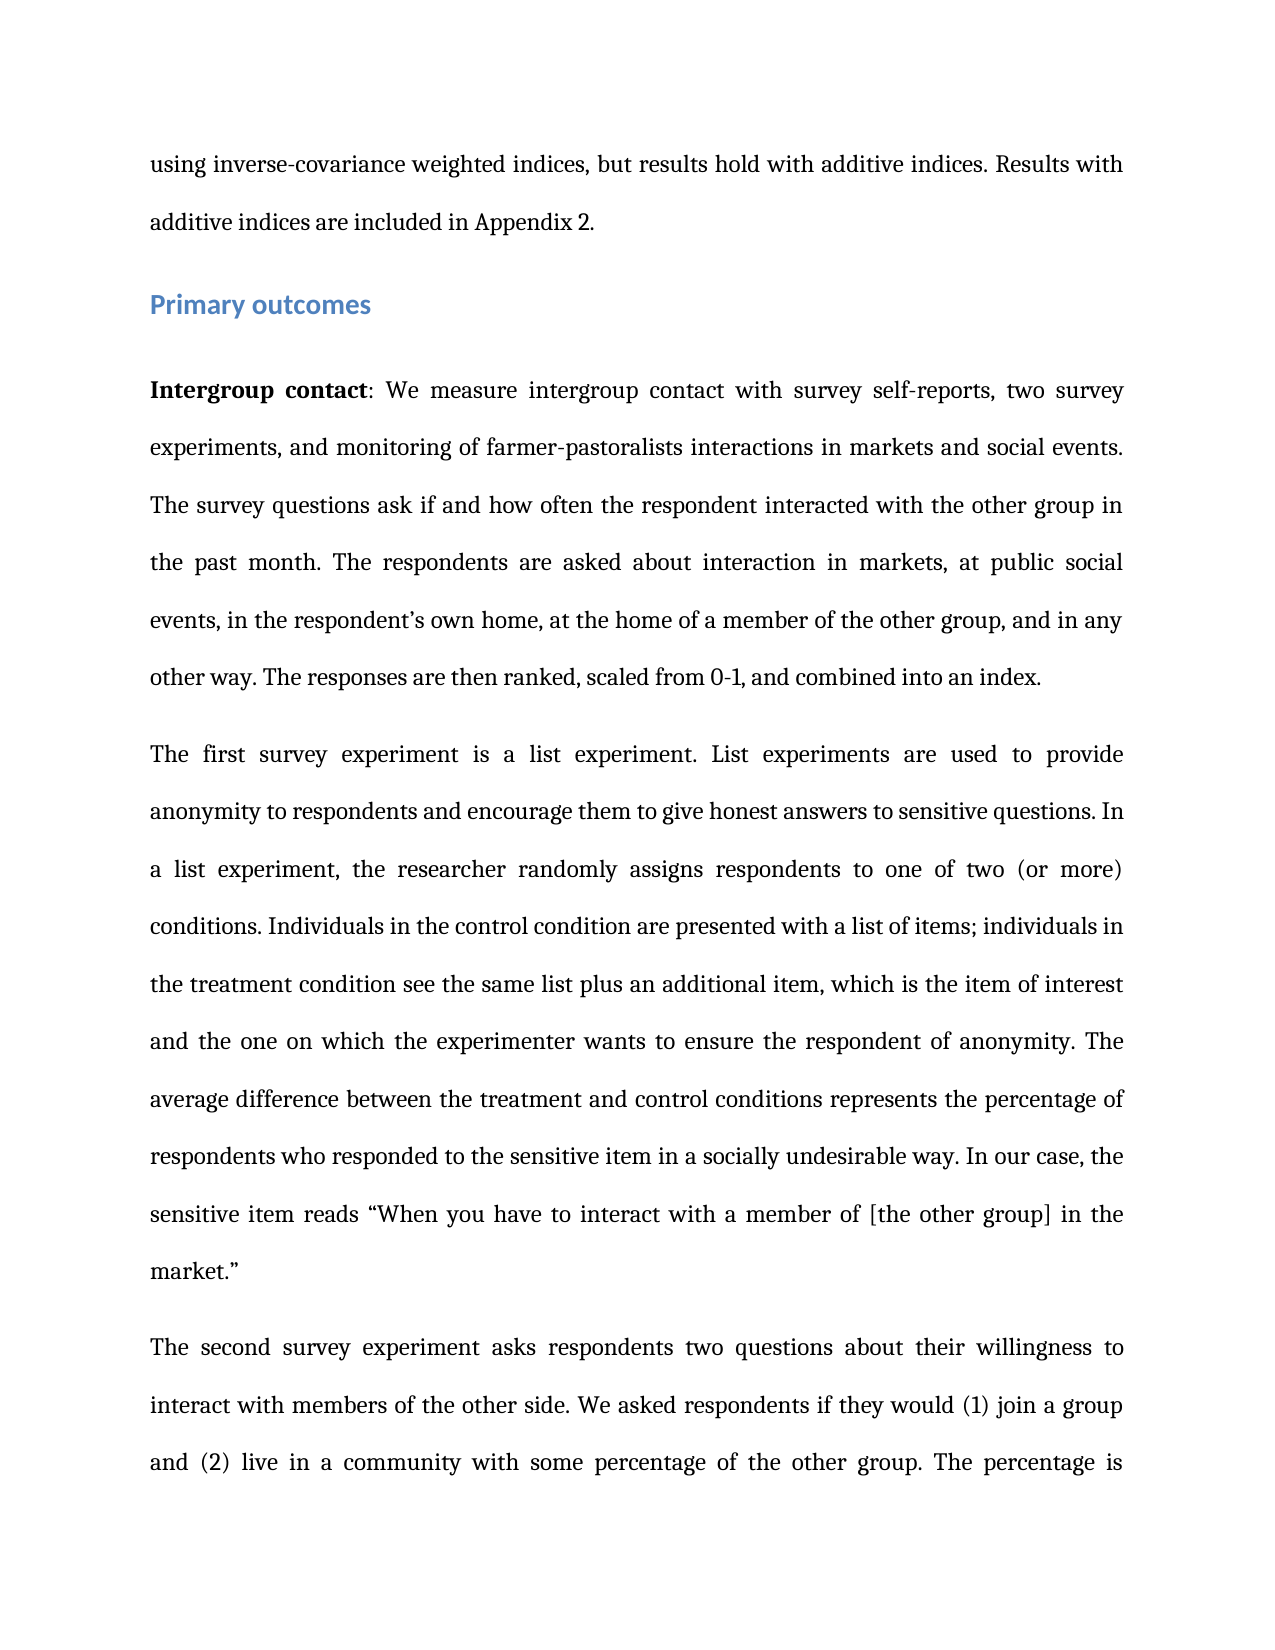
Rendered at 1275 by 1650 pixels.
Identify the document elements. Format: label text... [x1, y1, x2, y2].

text Intergroup contact: We measure intergroup contact with survey self-reports, two survey experiments, and monitoring of farmer-pastoralists interactions in markets and social events. The survey questions ask if and how often the respondent interacted with the other group in the past month. The respondents are asked about interaction in markets, at public social events, in the respondent’s own home, at the home of a member of the other group, and in any other way. The responses are then ranked, scaled from 0-1, and combined into an index. [150, 376, 1125, 692]
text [150, 150, 1125, 236]
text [150, 1333, 1125, 1477]
subtitle Primary outcomes [150, 286, 1125, 321]
text The first survey experiment is a list experiment. List experiments are used to provide anonymity to respondents and encourage them to give honest answers to sensitive questions. In a list experiment, the researcher randomly assigns respondents to one of two (or more) conditions. Individuals in the control condition are presented with a list of items; individuals in the treatment condition see the same list plus an additional item, which is the item of interest and the one on which the experimenter wants to ensure the respondent of anonymity. The average difference between the treatment and control conditions represents the percentage of respondents who responded to the sensitive item in a socially undesirable way. In our case, the sensitive item reads “When you have to interact with a member of [the other group] in the market.” [150, 739, 1125, 1286]
